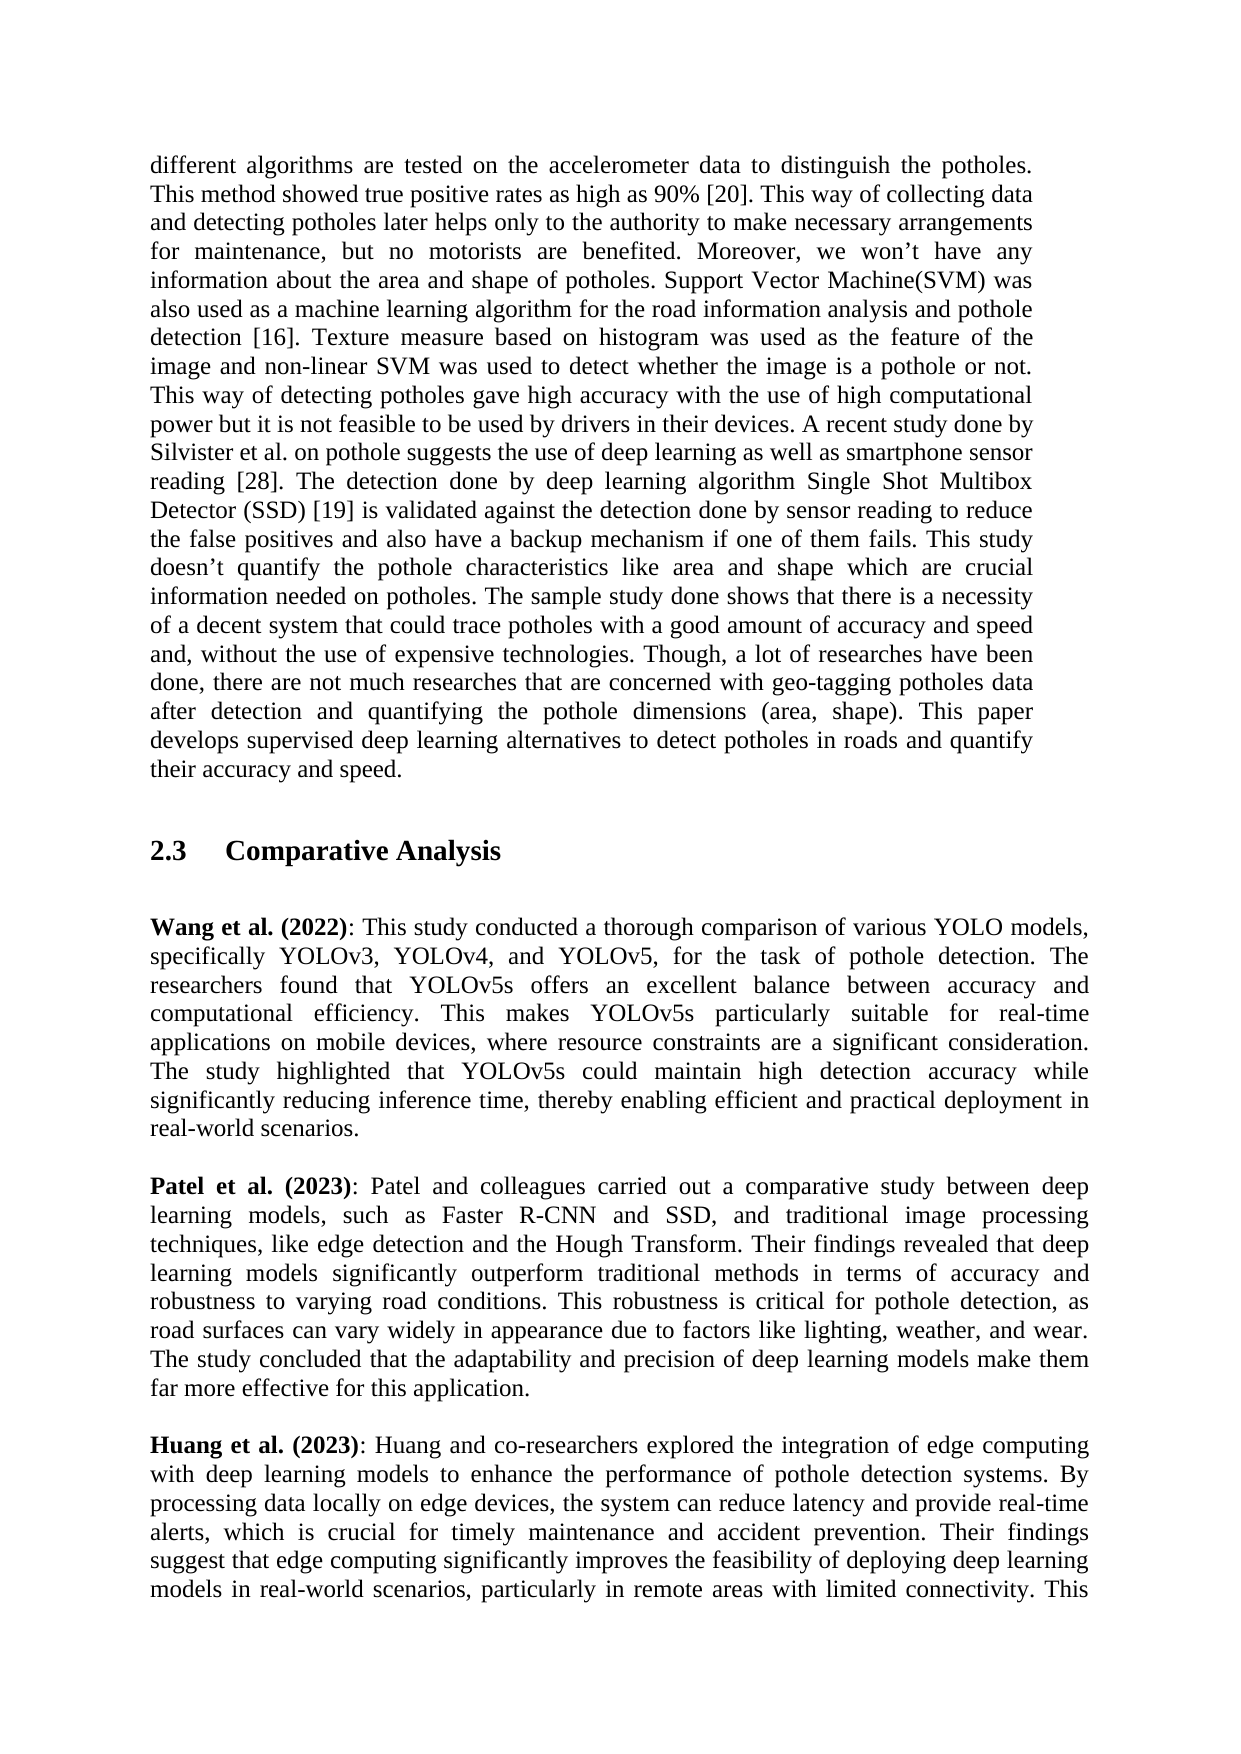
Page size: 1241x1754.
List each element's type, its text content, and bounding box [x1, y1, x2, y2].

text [150, 150, 1034, 782]
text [150, 1431, 1090, 1603]
text Wang et al. (2022): This study conducted a thorough comparison of various YOLO models, specifically YOLOv3, YOLOv4, and YOLOv5, for the task of pothole detection. The researchers found that YOLOv5s offers an excellent balance between accuracy and computational efficiency. This makes YOLOv5s particularly suitable for real-time applications on mobile devices, where resource constraints are a significant consideration. The study highlighted that YOLOv5s could maintain high detection accuracy while significantly reducing inference time, thereby enabling efficient and practical deployment in real-world scenarios. [150, 912, 1090, 1142]
text Patel et al. (2023): Patel and colleagues carried out a comparative study between deep learning models, such as Faster R-CNN and SSD, and traditional image processing techniques, like edge detection and the Hough Transform. Their findings revealed that deep learning models significantly outperform traditional methods in terms of accuracy and robustness to varying road conditions. This robustness is critical for pothole detection, as road surfaces can vary widely in appearance due to factors like lighting, weather, and wear. The study concluded that the adaptability and precision of deep learning models make them far more effective for this application. [150, 1171, 1090, 1401]
text 2.3 Comparative Analysis [150, 833, 1034, 866]
